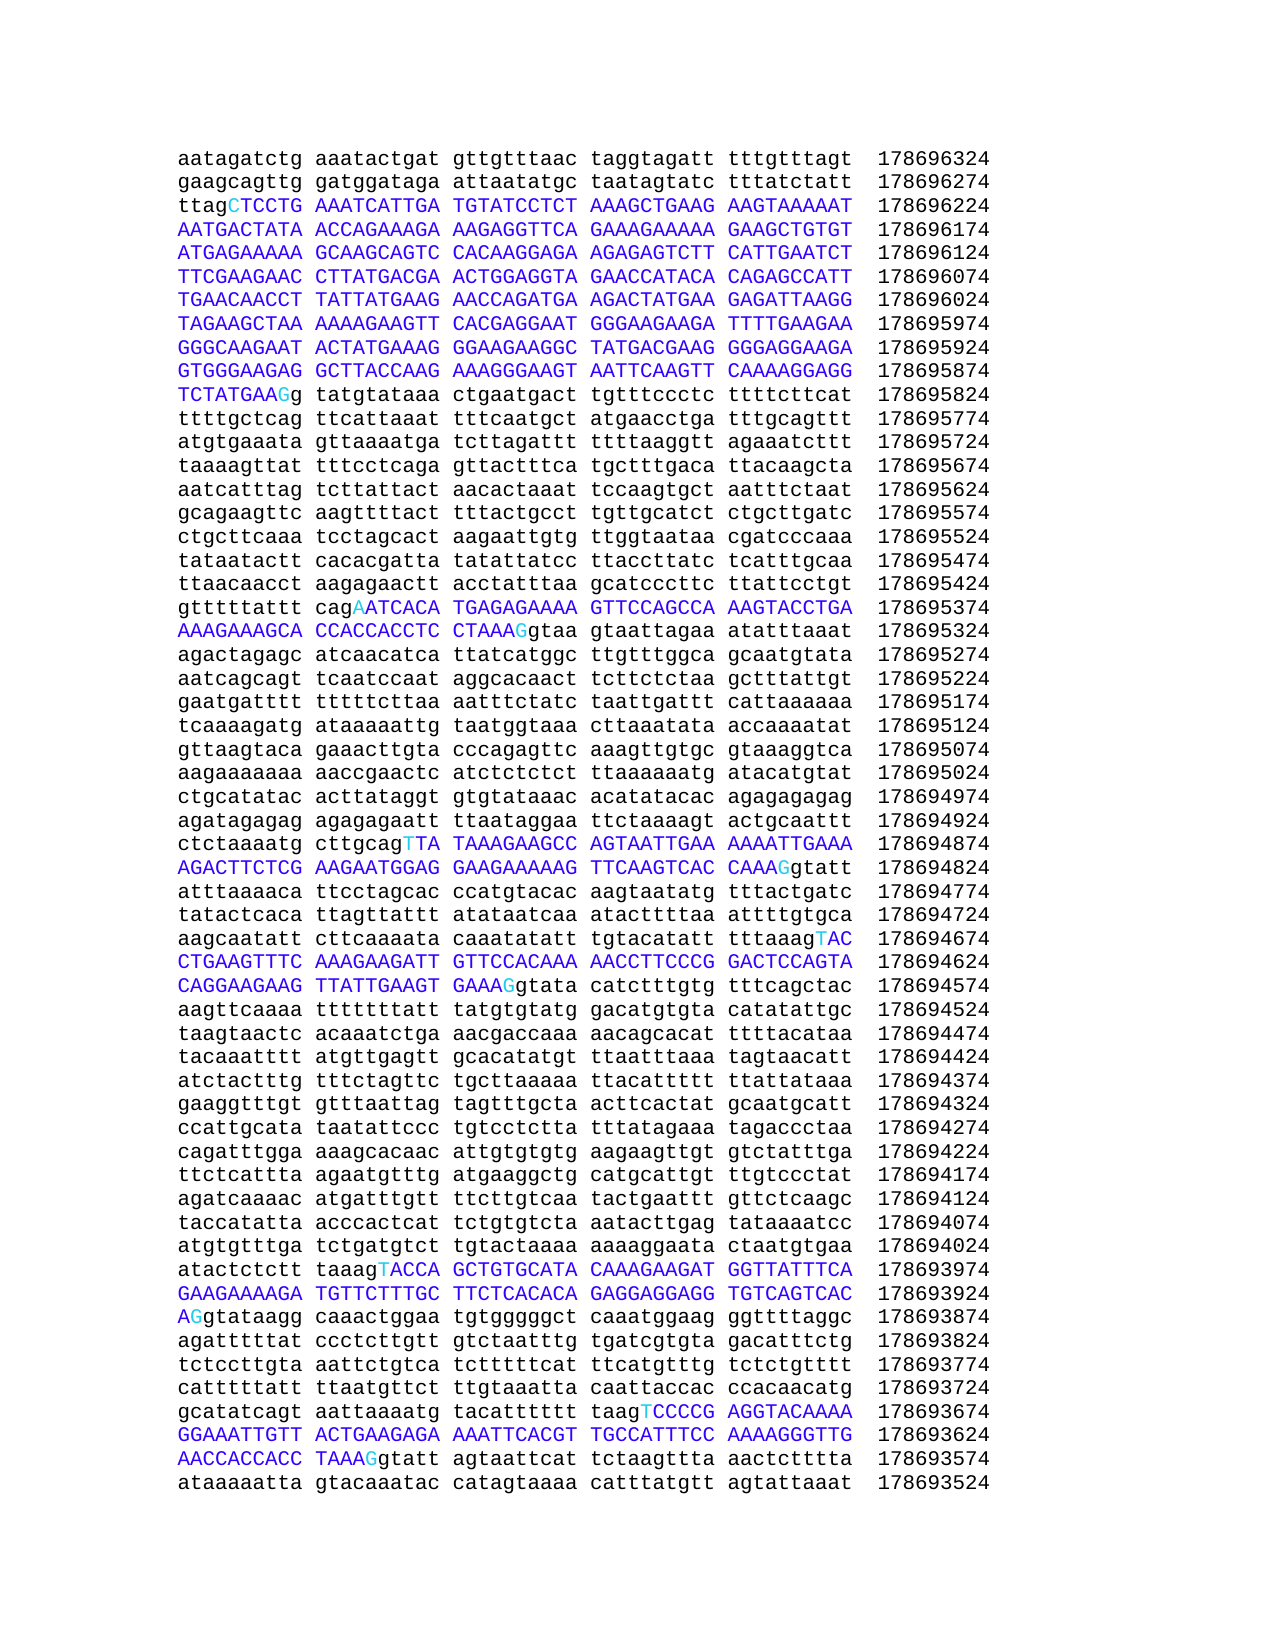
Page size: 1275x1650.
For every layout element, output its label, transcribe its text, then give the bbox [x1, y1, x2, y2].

text atctactttg tttctagttc tgcttaaaaa ttacattttt ttattataaa 178694374 [177, 1070, 1098, 1093]
text ccattgcata taatattccc tgtcctctta tttatagaaa tagaccctaa 178694274 [177, 1117, 1098, 1141]
text agatttttat ccctcttgtt gtctaatttg tgatcgtgta gacatttctg 178693824 [177, 1330, 1098, 1353]
text atgtgtttga tctgatgtct tgtactaaaa aaaaggaata ctaatgtgaa 178694024 [177, 1235, 1098, 1259]
text gttaagtaca gaaacttgta cccagagttc aaagttgtgc gtaaaggtca 178695074 [177, 739, 1098, 762]
text AGgtataagg caaactggaa tgtgggggct caaatggaag ggttttaggc 178693874 [177, 1306, 1098, 1330]
text GAAGAAAAGA TGTTCTTTGC TTCTCACACA GAGGAGGAGG TGTCAGTCAC 178693924 [177, 1283, 1098, 1306]
text ttctcattta agaatgtttg atgaaggctg catgcattgt ttgtccctat 178694174 [177, 1164, 1098, 1188]
text ctgcatatac acttataggt gtgtataaac acatatacac agagagagag 178694974 [177, 786, 1098, 810]
text TCTATGAAGg tatgtataaa ctgaatgact tgtttccctc ttttcttcat 178695824 [177, 384, 1098, 408]
text tatactcaca ttagttattt atataatcaa atacttttaa attttgtgca 178694724 [177, 904, 1098, 928]
text gcagaagttc aagttttact tttactgcct tgttgcatct ctgcttgatc 178695574 [177, 502, 1098, 526]
text AAAGAAAGCA CCACCACCTC CTAAAGgtaa gtaattagaa atatttaaat 178695324 [177, 621, 1098, 644]
text aatcagcagt tcaatccaat aggcacaact tcttctctaa gctttattgt 178695224 [177, 668, 1098, 691]
text atgtgaaata gttaaaatga tcttagattt ttttaaggtt agaaatcttt 178695724 [177, 431, 1098, 455]
text AGACTTCTCG AAGAATGGAG GAAGAAAAAG TTCAAGTCAC CAAAGgtatt 178694824 [177, 857, 1098, 881]
text tcaaaagatg ataaaaattg taatggtaaa cttaaatata accaaaatat 178695124 [177, 715, 1098, 739]
text taaaagttat tttcctcaga gttactttca tgctttgaca ttacaagcta 178695674 [177, 455, 1098, 479]
text ctctaaaatg cttgcagTTA TAAAGAAGCC AGTAATTGAA AAAATTGAAA 178694874 [177, 833, 1098, 857]
text GGAAATTGTT ACTGAAGAGA AAATTCACGT TGCCATTTCC AAAAGGGTTG 178693624 [177, 1424, 1098, 1448]
text aagttcaaaa tttttttatt tatgtgtatg gacatgtgta catatattgc 178694524 [177, 999, 1098, 1022]
text agatcaaaac atgatttgtt ttcttgtcaa tactgaattt gttctcaagc 178694124 [177, 1188, 1098, 1212]
text agactagagc atcaacatca ttatcatggc ttgtttggca gcaatgtata 178695274 [177, 644, 1098, 668]
text CTGAAGTTTC AAAGAAGATT GTTCCACAAA AACCTTCCCG GACTCCAGTA 178694624 [177, 952, 1098, 975]
text TTCGAAGAAC CTTATGACGA ACTGGAGGTA GAACCATACA CAGAGCCATT 178696074 [177, 266, 1098, 289]
text ttaacaacct aagagaactt acctatttaa gcatcccttc ttattcctgt 178695424 [177, 573, 1098, 597]
text aagcaatatt cttcaaaata caaatatatt tgtacatatt tttaaagTAC 178694674 [177, 928, 1098, 952]
text catttttatt ttaatgttct ttgtaaatta caattaccac ccacaacatg 178693724 [177, 1377, 1098, 1401]
text gaagcagttg gatggataga attaatatgc taatagtatc tttatctatt 178696274 [177, 171, 1098, 195]
text ctgcttcaaa tcctagcact aagaattgtg ttggtaataa cgatcccaaa 178695524 [177, 526, 1098, 549]
text aatagatctg aaatactgat gttgtttaac taggtagatt tttgtttagt 178696324 [177, 148, 1098, 171]
text TGAACAACCT TATTATGAAG AACCAGATGA AGACTATGAA GAGATTAAGG 178696024 [177, 289, 1098, 313]
text gaaggtttgt gtttaattag tagtttgcta acttcactat gcaatgcatt 178694324 [177, 1093, 1098, 1117]
text taagtaactc acaaatctga aacgaccaaa aacagcacat ttttacataa 178694474 [177, 1022, 1098, 1046]
text tacaaatttt atgttgagtt gcacatatgt ttaatttaaa tagtaacatt 178694424 [177, 1046, 1098, 1070]
text agatagagag agagagaatt ttaataggaa ttctaaaagt actgcaattt 178694924 [177, 810, 1098, 833]
text gtttttattt cagAATCACA TGAGAGAAAA GTTCCAGCCA AAGTACCTGA 178695374 [177, 597, 1098, 621]
text aatcatttag tcttattact aacactaaat tccaagtgct aatttctaat 178695624 [177, 479, 1098, 502]
text tataatactt cacacgatta tatattatcc ttaccttatc tcatttgcaa 178695474 [177, 549, 1098, 573]
text ATGAGAAAAA GCAAGCAGTC CACAAGGAGA AGAGAGTCTT CATTGAATCT 178696124 [177, 242, 1098, 266]
text AACCACCACC TAAAGgtatt agtaattcat tctaagttta aactctttta 178693574 [177, 1448, 1098, 1472]
text cagatttgga aaagcacaac attgtgtgtg aagaagttgt gtctatttga 178694224 [177, 1141, 1098, 1164]
text ataaaaatta gtacaaatac catagtaaaa catttatgtt agtattaaat 178693524 [177, 1472, 1098, 1495]
text gaatgatttt tttttcttaa aatttctatc taattgattt cattaaaaaa 178695174 [177, 691, 1098, 715]
text GGGCAAGAAT ACTATGAAAG GGAAGAAGGC TATGACGAAG GGGAGGAAGA 178695924 [177, 337, 1098, 360]
text CAGGAAGAAG TTATTGAAGT GAAAGgtata catctttgtg tttcagctac 178694574 [177, 975, 1098, 999]
text atttaaaaca ttcctagcac ccatgtacac aagtaatatg tttactgatc 178694774 [177, 881, 1098, 904]
text TAGAAGCTAA AAAAGAAGTT CACGAGGAAT GGGAAGAAGA TTTTGAAGAA 178695974 [177, 313, 1098, 337]
text atactctctt taaagTACCA GCTGTGCATA CAAAGAAGAT GGTTATTTCA 178693974 [177, 1259, 1098, 1283]
text taccatatta acccactcat tctgtgtcta aatacttgag tataaaatcc 178694074 [177, 1212, 1098, 1235]
text AATGACTATA ACCAGAAAGA AAGAGGTTCA GAAAGAAAAA GAAGCTGTGT 178696174 [177, 218, 1098, 242]
text ttttgctcag ttcattaaat tttcaatgct atgaacctga tttgcagttt 178695774 [177, 408, 1098, 431]
text GTGGGAAGAG GCTTACCAAG AAAGGGAAGT AATTCAAGTT CAAAAGGAGG 178695874 [177, 360, 1098, 384]
text ttagCTCCTG AAATCATTGA TGTATCCTCT AAAGCTGAAG AAGTAAAAAT 178696224 [177, 195, 1098, 218]
text tctccttgta aattctgtca tctttttcat ttcatgtttg tctctgtttt 178693774 [177, 1353, 1098, 1377]
text aagaaaaaaa aaccgaactc atctctctct ttaaaaaatg atacatgtat 178695024 [177, 762, 1098, 786]
text gcatatcagt aattaaaatg tacatttttt taagTCCCCG AGGTACAAAA 178693674 [177, 1401, 1098, 1424]
